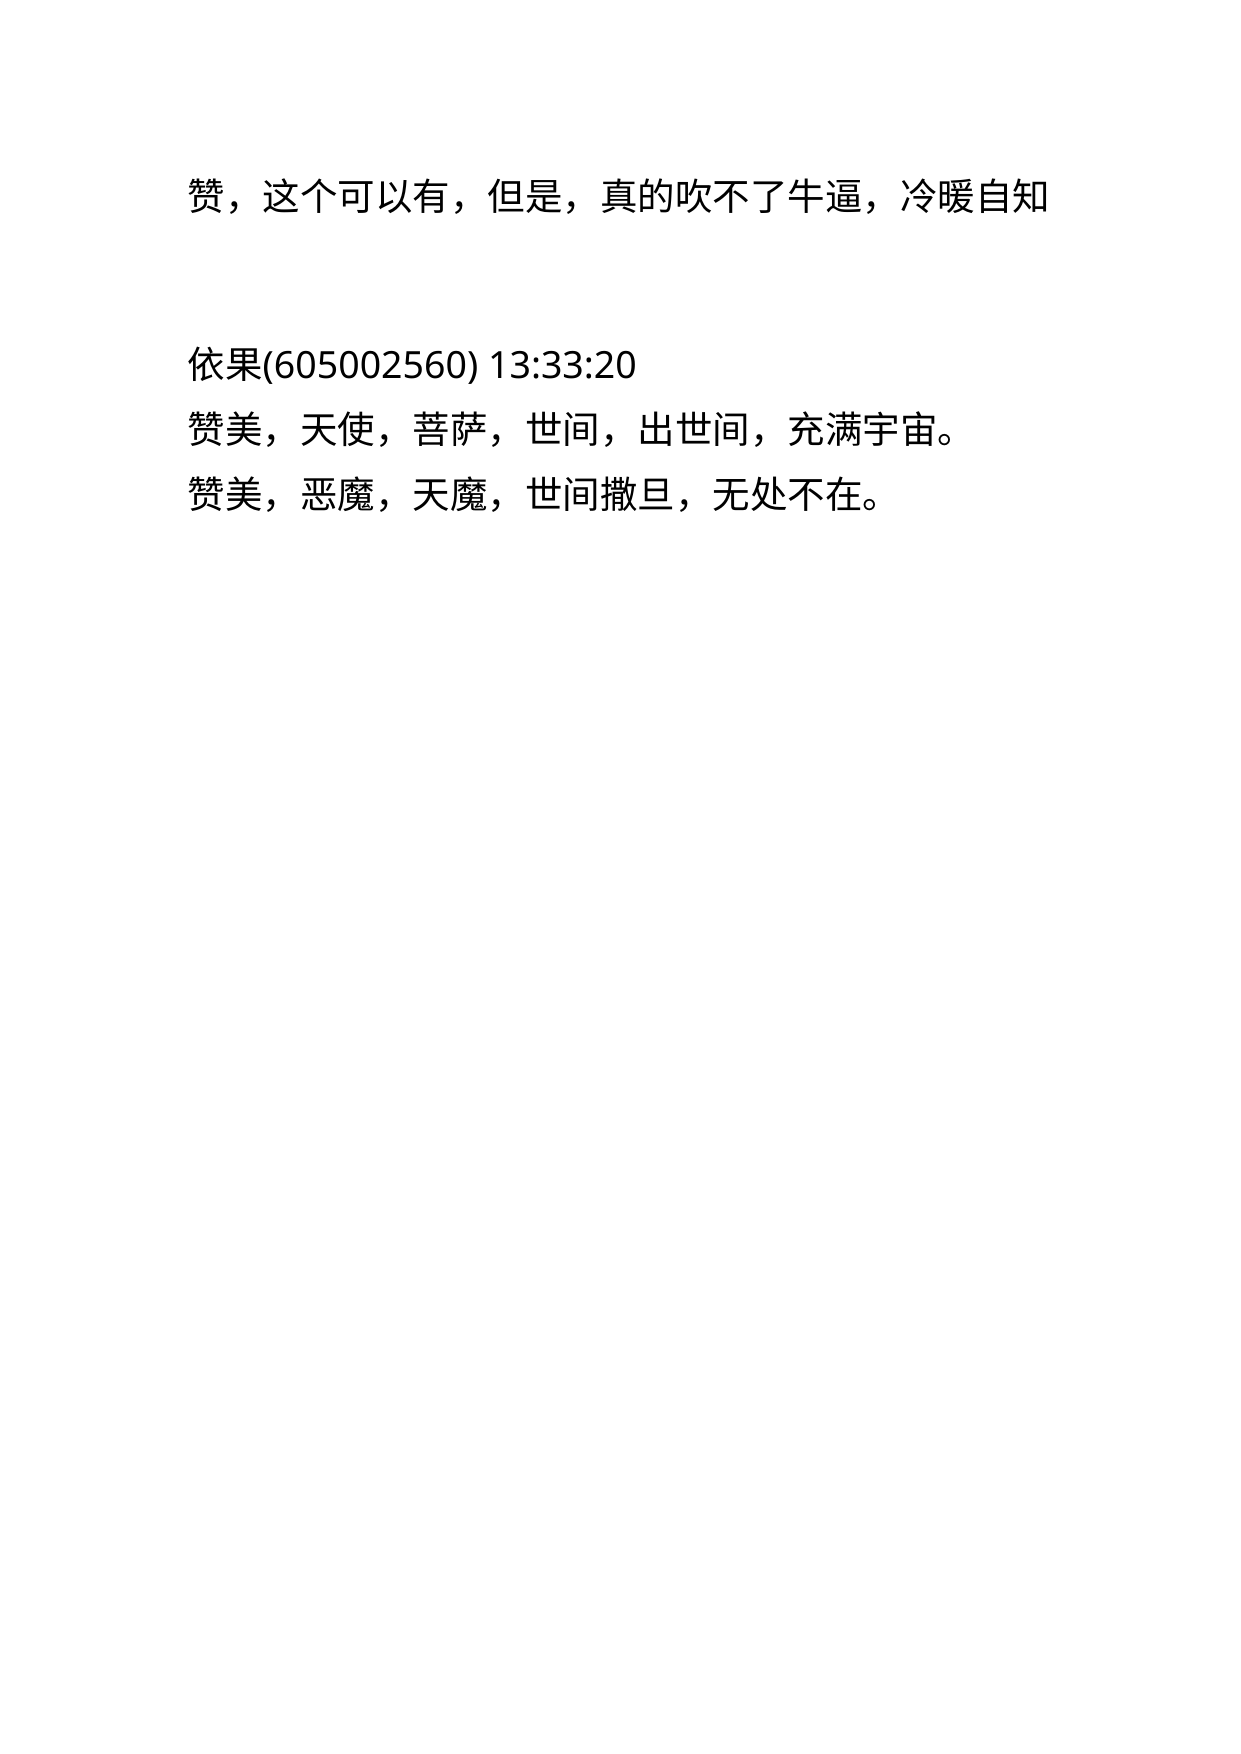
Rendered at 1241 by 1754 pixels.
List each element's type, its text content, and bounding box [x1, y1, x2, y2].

text 依果(605002560) 13:33:20 赞美，天使，菩萨，世间，出世间，充满宇宙。 赞美，恶魔，天魔，世间撒旦，无处不在。 [187, 264, 1053, 524]
text 赞，这个可以有，但是，真的吹不了牛逼，冷暖自知 [187, 162, 1053, 227]
